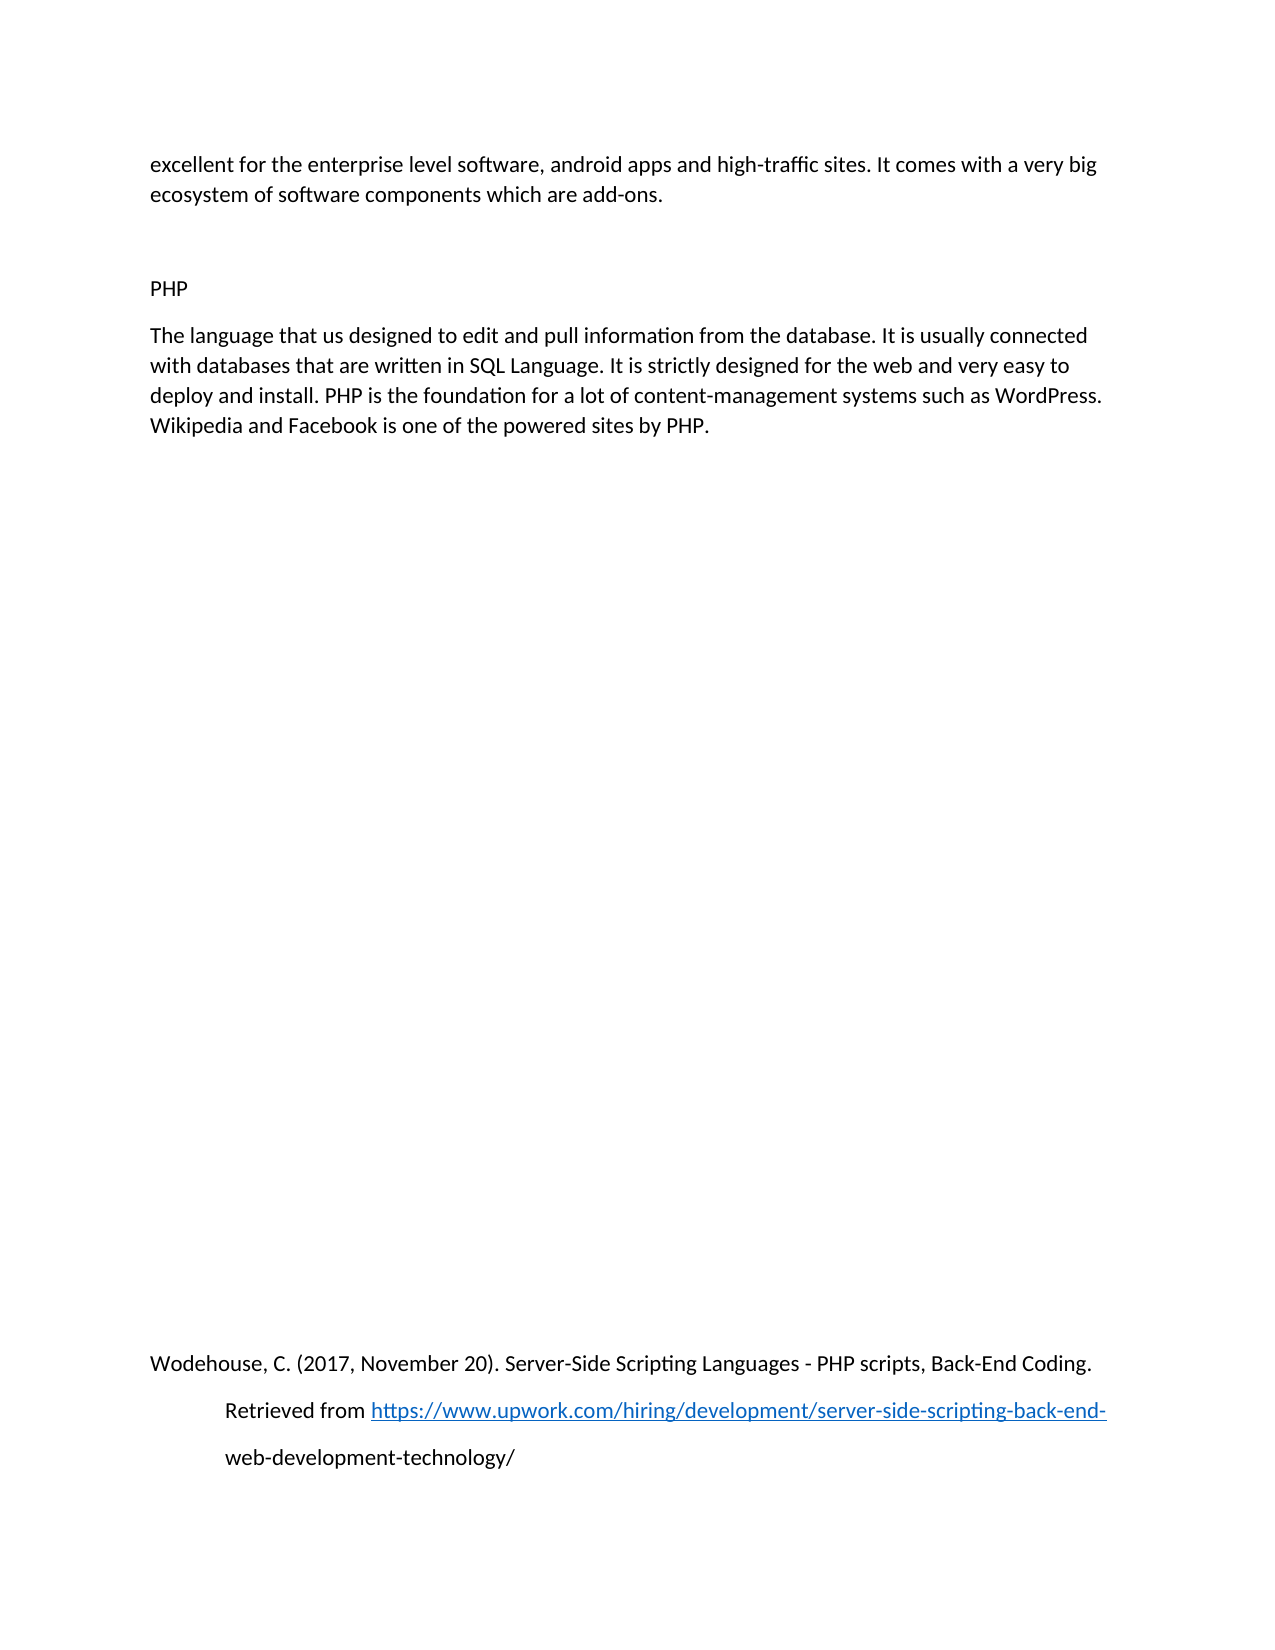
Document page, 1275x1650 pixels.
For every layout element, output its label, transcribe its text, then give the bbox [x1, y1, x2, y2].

text Retrieved from https://www.upwork.com/hiring/development/server-side-scripting-back-end- [150, 1396, 1125, 1424]
text The language that us designed to edit and pull information from the database. It is usually connected with databases that are written in SQL Language. It is strictly designed for the web and very easy to deploy and install. PHP is the foundation for a lot of content-management systems such as WordPress. Wikipedia and Facebook is one of the powered sites by PHP. [150, 321, 1125, 439]
text Wodehouse, C. (2017, November 20). Server-Side Scripting Languages - PHP scripts, Back-End Coding. [150, 1349, 1125, 1377]
text PHP [150, 274, 1125, 302]
text web-development-technology/ [150, 1443, 1125, 1471]
